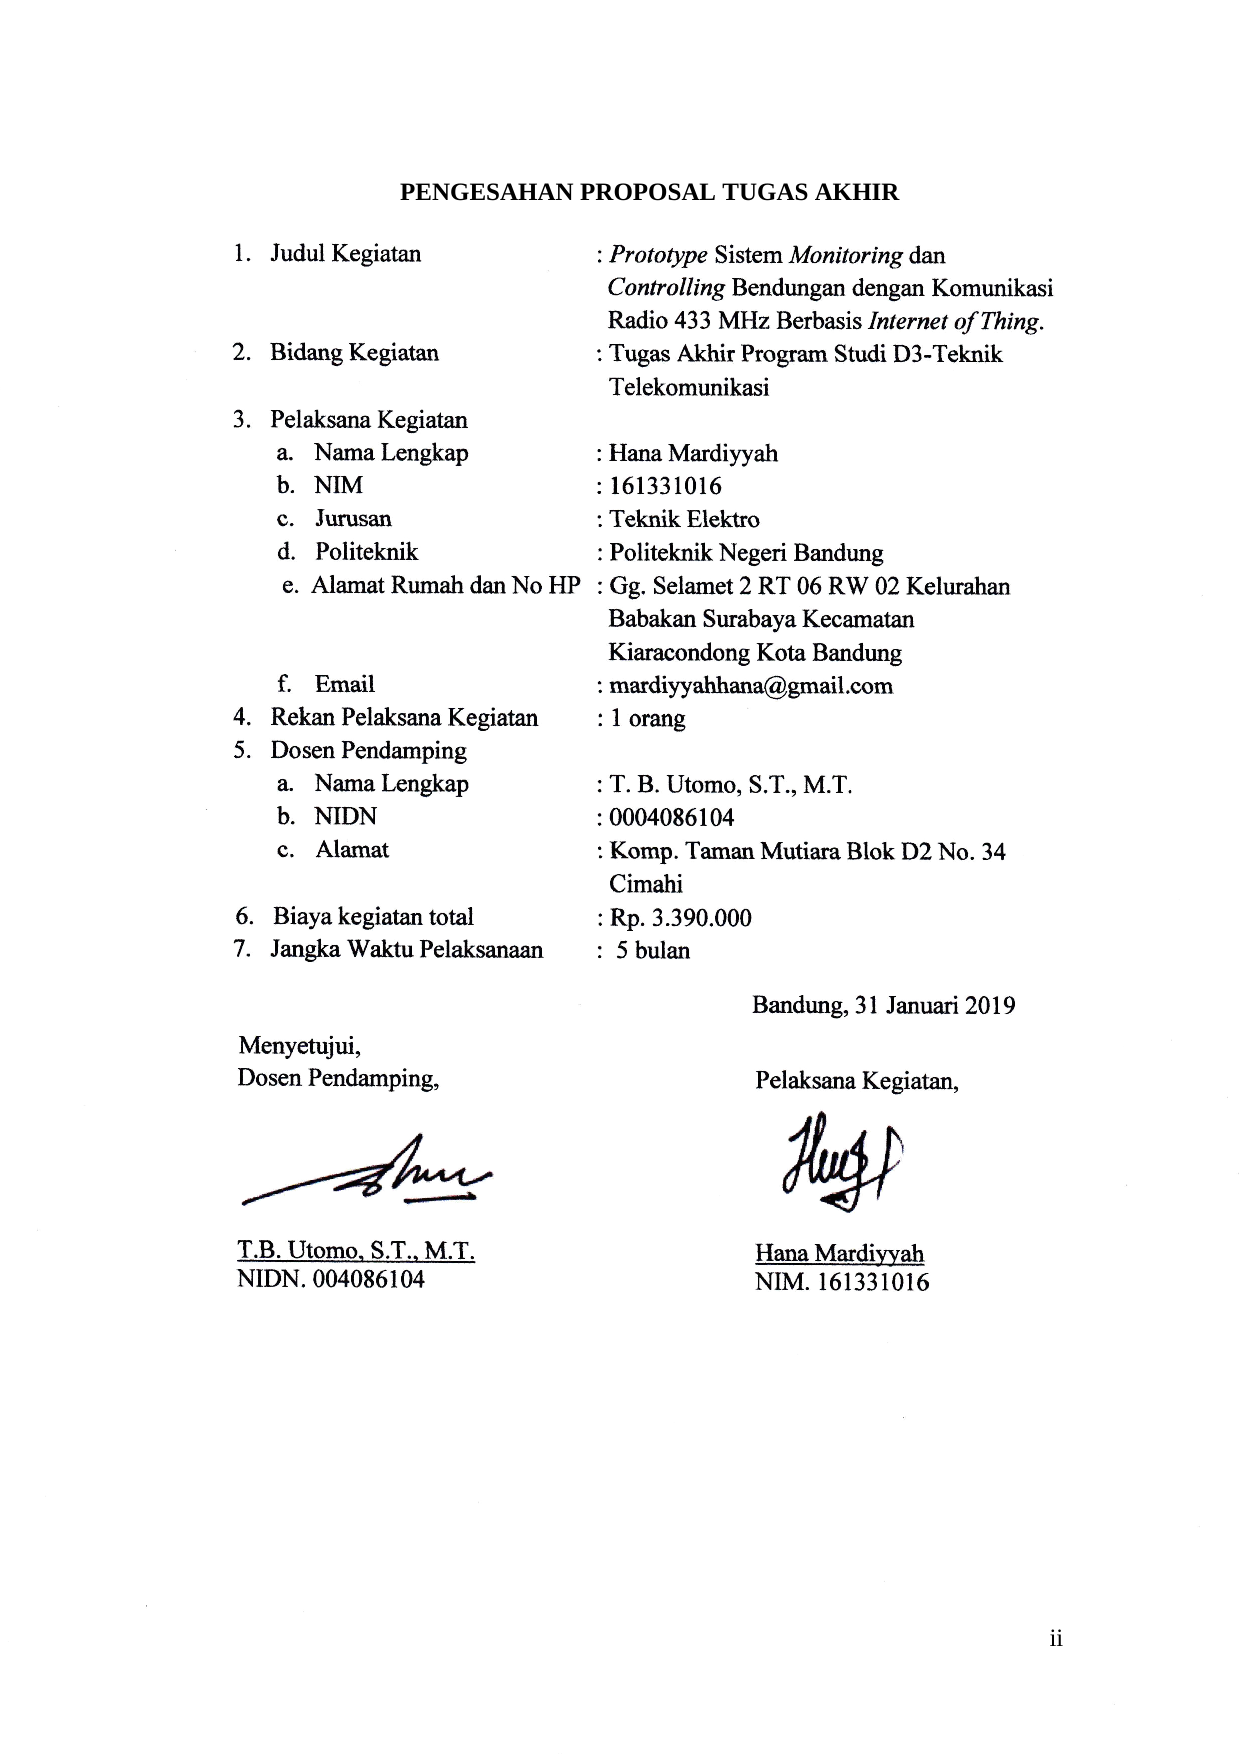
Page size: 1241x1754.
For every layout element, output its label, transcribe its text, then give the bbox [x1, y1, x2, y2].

subtitle PENGESAHAN PROPOSAL TUGAS AKHIR [236, 177, 1063, 206]
picture [0, 231, 1240, 1754]
